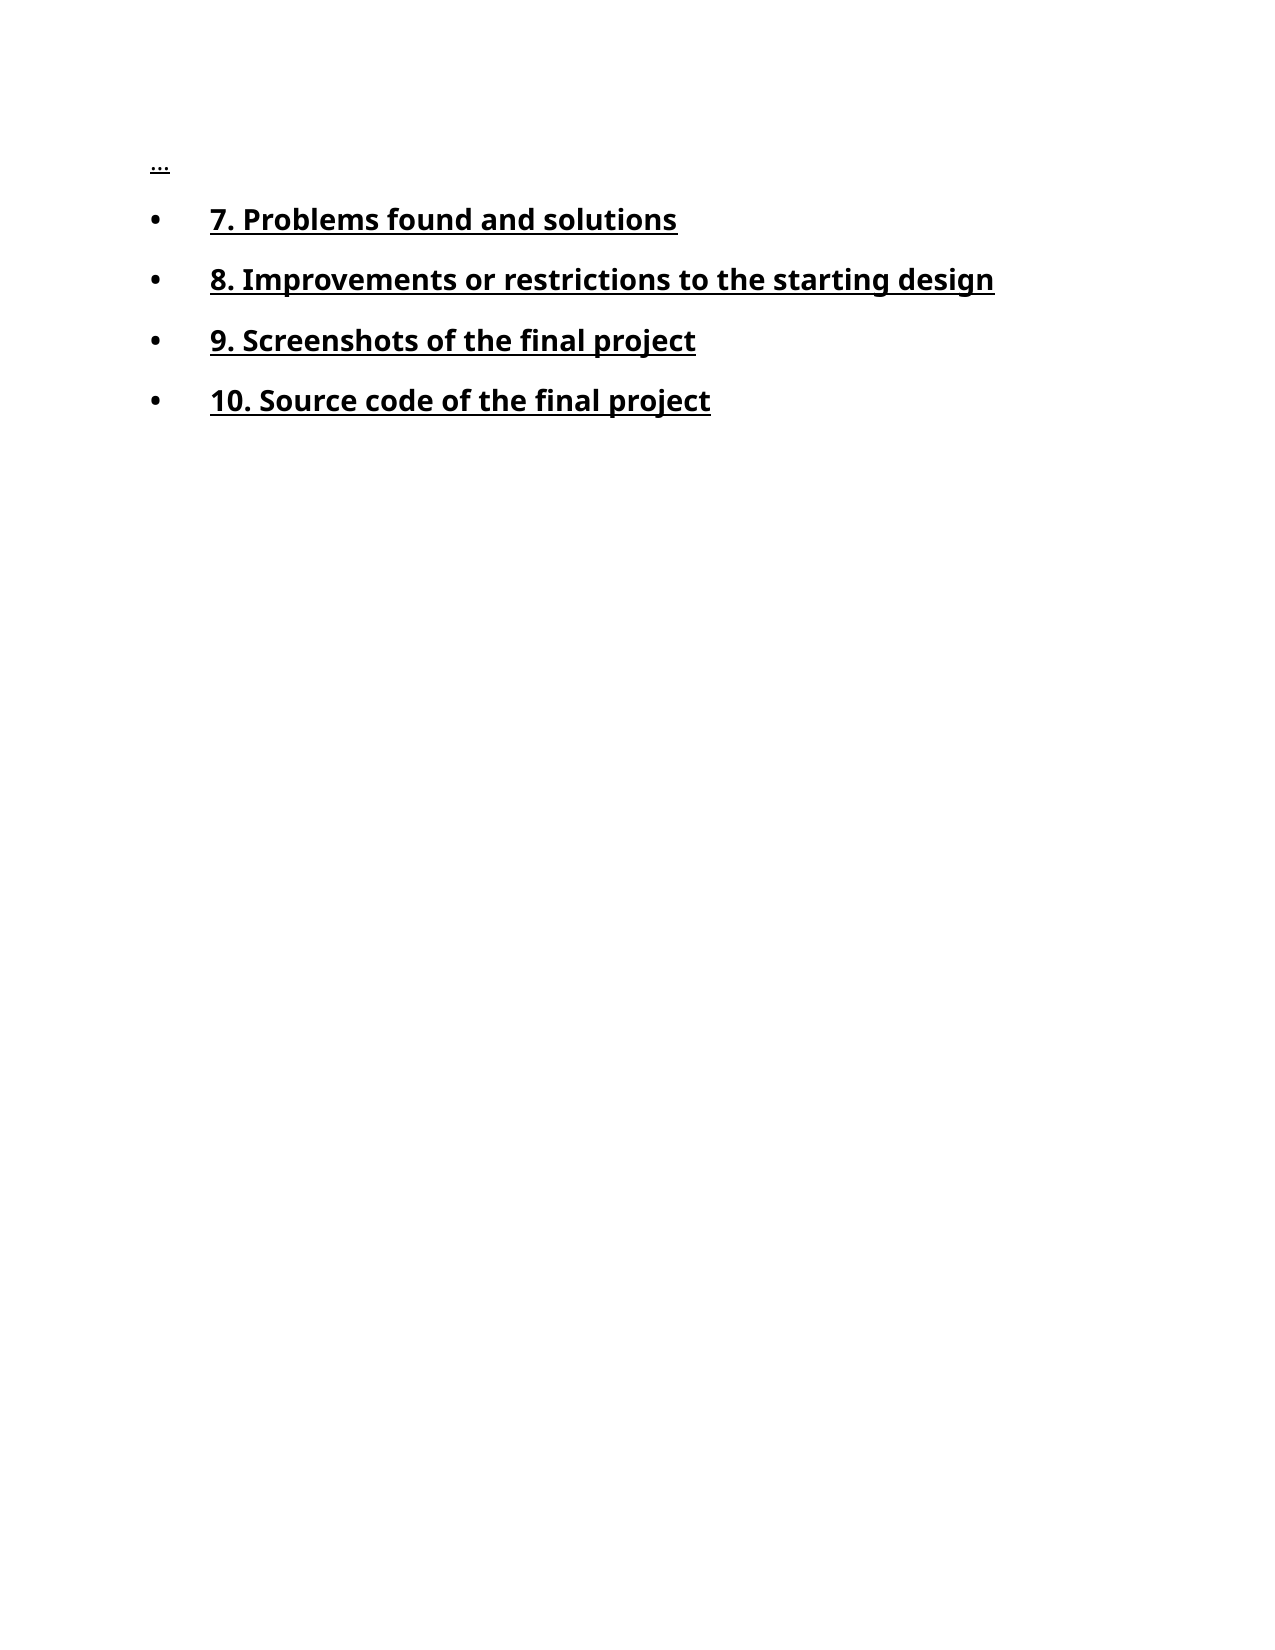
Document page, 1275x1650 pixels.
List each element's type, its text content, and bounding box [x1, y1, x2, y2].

list 8. Improvements or restrictions to the starting design [150, 271, 1125, 296]
list 10. Source code of the final project [150, 392, 1125, 417]
list 9. Screenshots of the final project [150, 331, 1125, 356]
text … [150, 150, 1125, 175]
list 7. Problems found and solutions [150, 210, 1125, 235]
